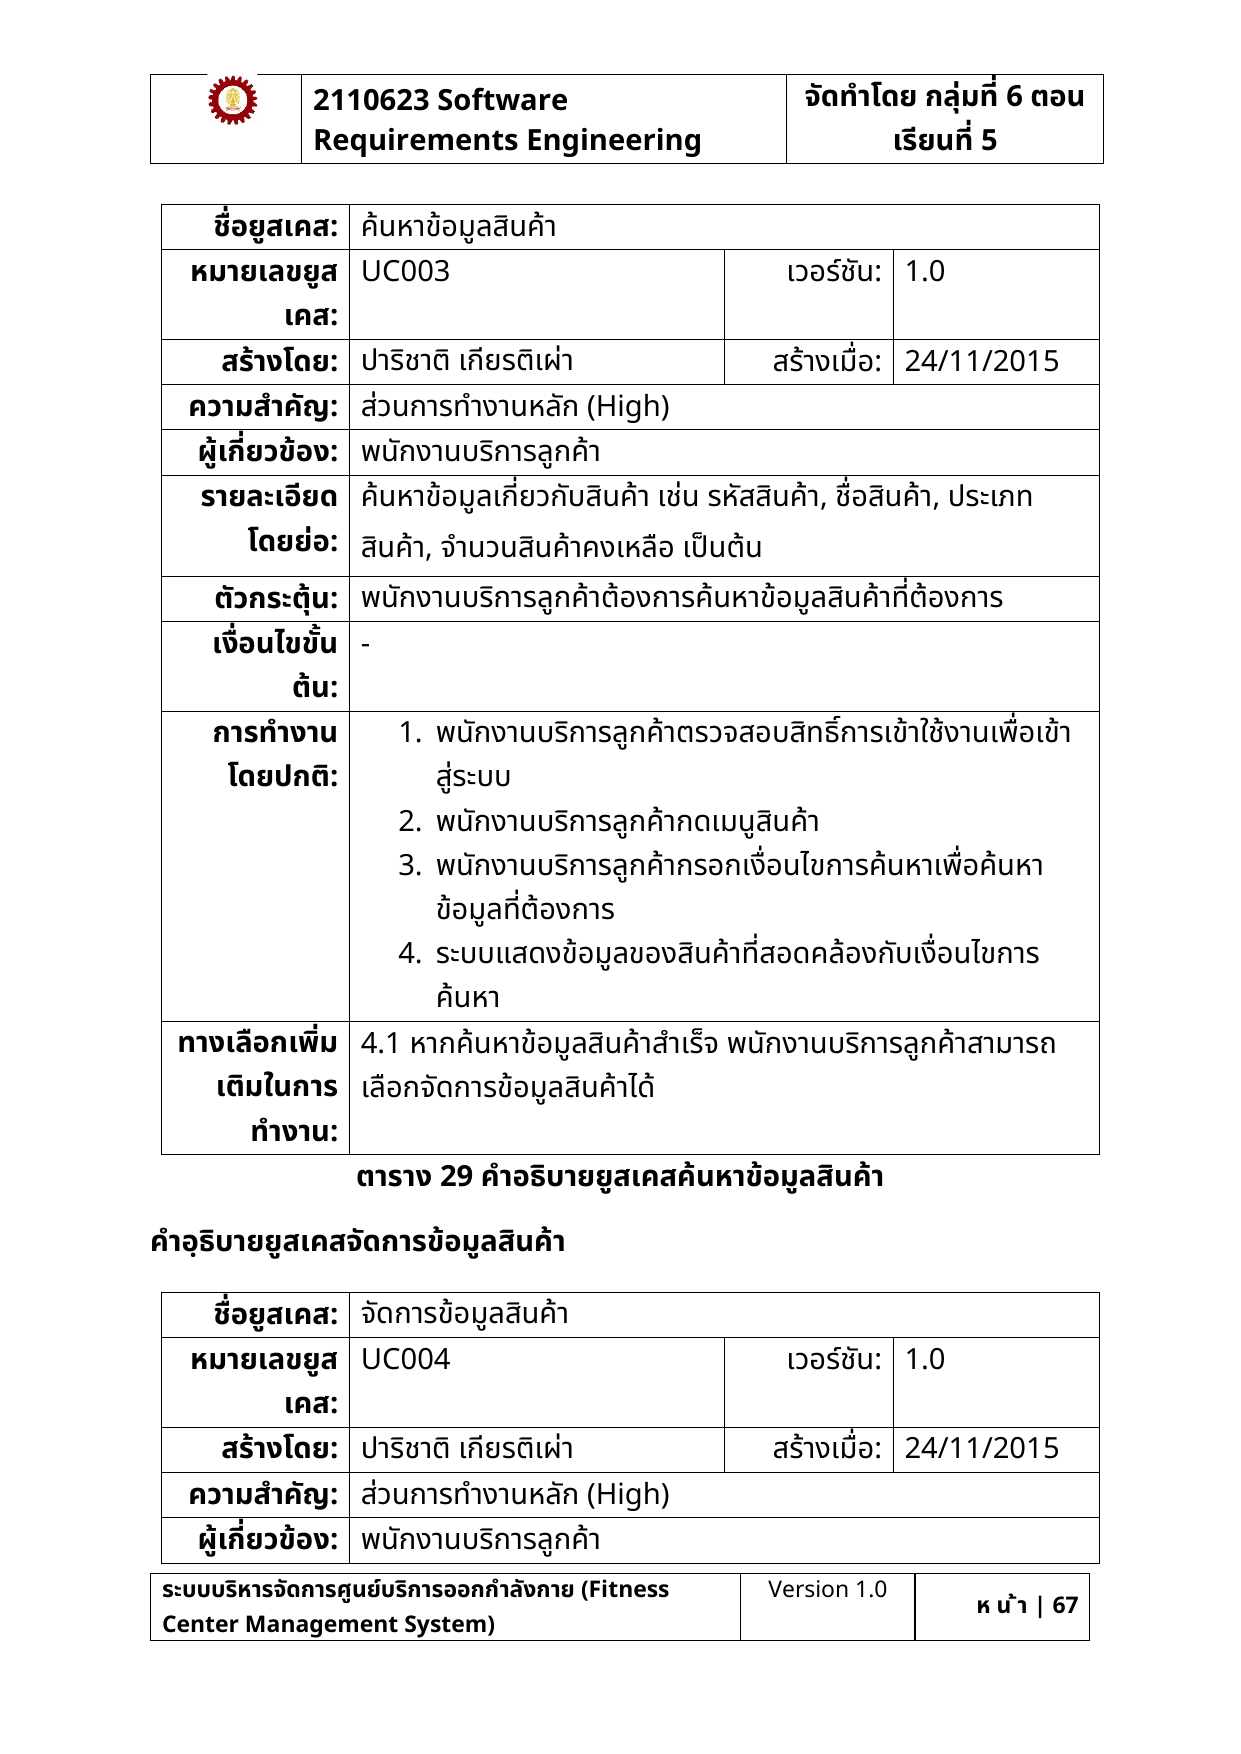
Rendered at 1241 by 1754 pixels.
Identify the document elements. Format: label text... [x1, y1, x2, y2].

table_cell ความสำคัญ: [162, 1473, 349, 1517]
table_cell ตัวกระตุ้น: [162, 577, 349, 621]
table_header ชื่อยูสเคส: [162, 205, 349, 249]
table_cell สร้างเมื่อ: [725, 340, 893, 384]
picture [207, 74, 258, 125]
table_cell สร้างโดย: [162, 340, 349, 384]
table_cell เงื่อนไขขั้นต้น: [162, 622, 349, 711]
table_cell เวอร์ชัน: [725, 250, 893, 339]
table_cell ปาริชาติ เกียรติเผ่า [350, 340, 724, 384]
table_cell 24/11/2015 [894, 340, 1099, 384]
table_cell 1.0 [894, 250, 1099, 339]
table_cell พนักงานบริการลูกค้าตรวจสอบสิทธิ์การเข้าใช้งานเพื่อเข้าสู่ระบบ พนักงานบริการลูกค้ากดเมนูสินค้า พนักงานบริการลูกค้ากรอกเงื่อนไขการค้นหาเพื่อค้นหาข้อมูลที่ต้องการ ระบบแสดงข้อมูลของสินค้าที่สอดคล้องกับเงื่อนไขการค้นหา [350, 712, 1099, 1021]
table_cell 1.0 [894, 1338, 1099, 1427]
table_header จัดการข้อมูลสินค้า [350, 1293, 1099, 1337]
table_cell สร้างเมื่อ: [725, 1428, 893, 1472]
table_cell พนักงานบริการลูกค้าต้องการค้นหาข้อมูลสินค้าที่ต้องการ [350, 577, 1099, 621]
table_cell รายละเอียดโดยย่อ: [162, 476, 349, 576]
table_cell ส่วนการทำงานหลัก (High) [350, 385, 1099, 429]
table_cell ความสำคัญ: [162, 385, 349, 429]
table_cell หมายเลขยูสเคส: [162, 250, 349, 339]
table_cell สร้างโดย: [162, 1428, 349, 1472]
table_cell พนักงานบริการลูกค้า [350, 1518, 1099, 1562]
table_cell ทางเลือกเพิ่มเติมในการทำงาน: [162, 1022, 349, 1154]
table_cell - [350, 622, 1099, 711]
table_cell 24/11/2015 [894, 1428, 1099, 1472]
table_cell UC004 [350, 1338, 724, 1427]
table_cell ปาริชาติ เกียรติเผ่า [350, 1428, 724, 1472]
text คำอฺธิบายยูสเคสจัดการข้อมูลสินค้า [150, 1220, 1090, 1264]
text ตาราง 29 คำอธิบายยูสเคสค้นหาข้อมูลสินค้า [150, 1155, 1090, 1199]
table_cell ผู้เกี่ยวข้อง: [162, 1518, 349, 1562]
table_cell ผู้เกี่ยวข้อง: [162, 430, 349, 475]
table_cell UC003 [350, 250, 724, 339]
table_cell พนักงานบริการลูกค้า [350, 430, 1099, 475]
table_cell การทำงานโดยปกติ: [162, 712, 349, 1021]
table_cell ค้นหาข้อมูลเกี่ยวกับสินค้า เช่น รหัสสินค้า, ชื่อสินค้า, ประเภทสินค้า, จำนวนสินค้าคงเหลือ เป็นต้น [350, 476, 1099, 576]
table_cell 4.1 หากค้นหาข้อมูลสินค้าสำเร็จ พนักงานบริการลูกค้าสามารถเลือกจัดการข้อมูลสินค้าได้ [350, 1022, 1099, 1154]
table_cell หมายเลขยูสเคส: [162, 1338, 349, 1427]
table_header ชื่อยูสเคส: [162, 1293, 349, 1337]
table_header ค้นหาข้อมูลสินค้า [350, 205, 1099, 249]
table_cell เวอร์ชัน: [725, 1338, 893, 1427]
table_cell ส่วนการทำงานหลัก (High) [350, 1473, 1099, 1517]
